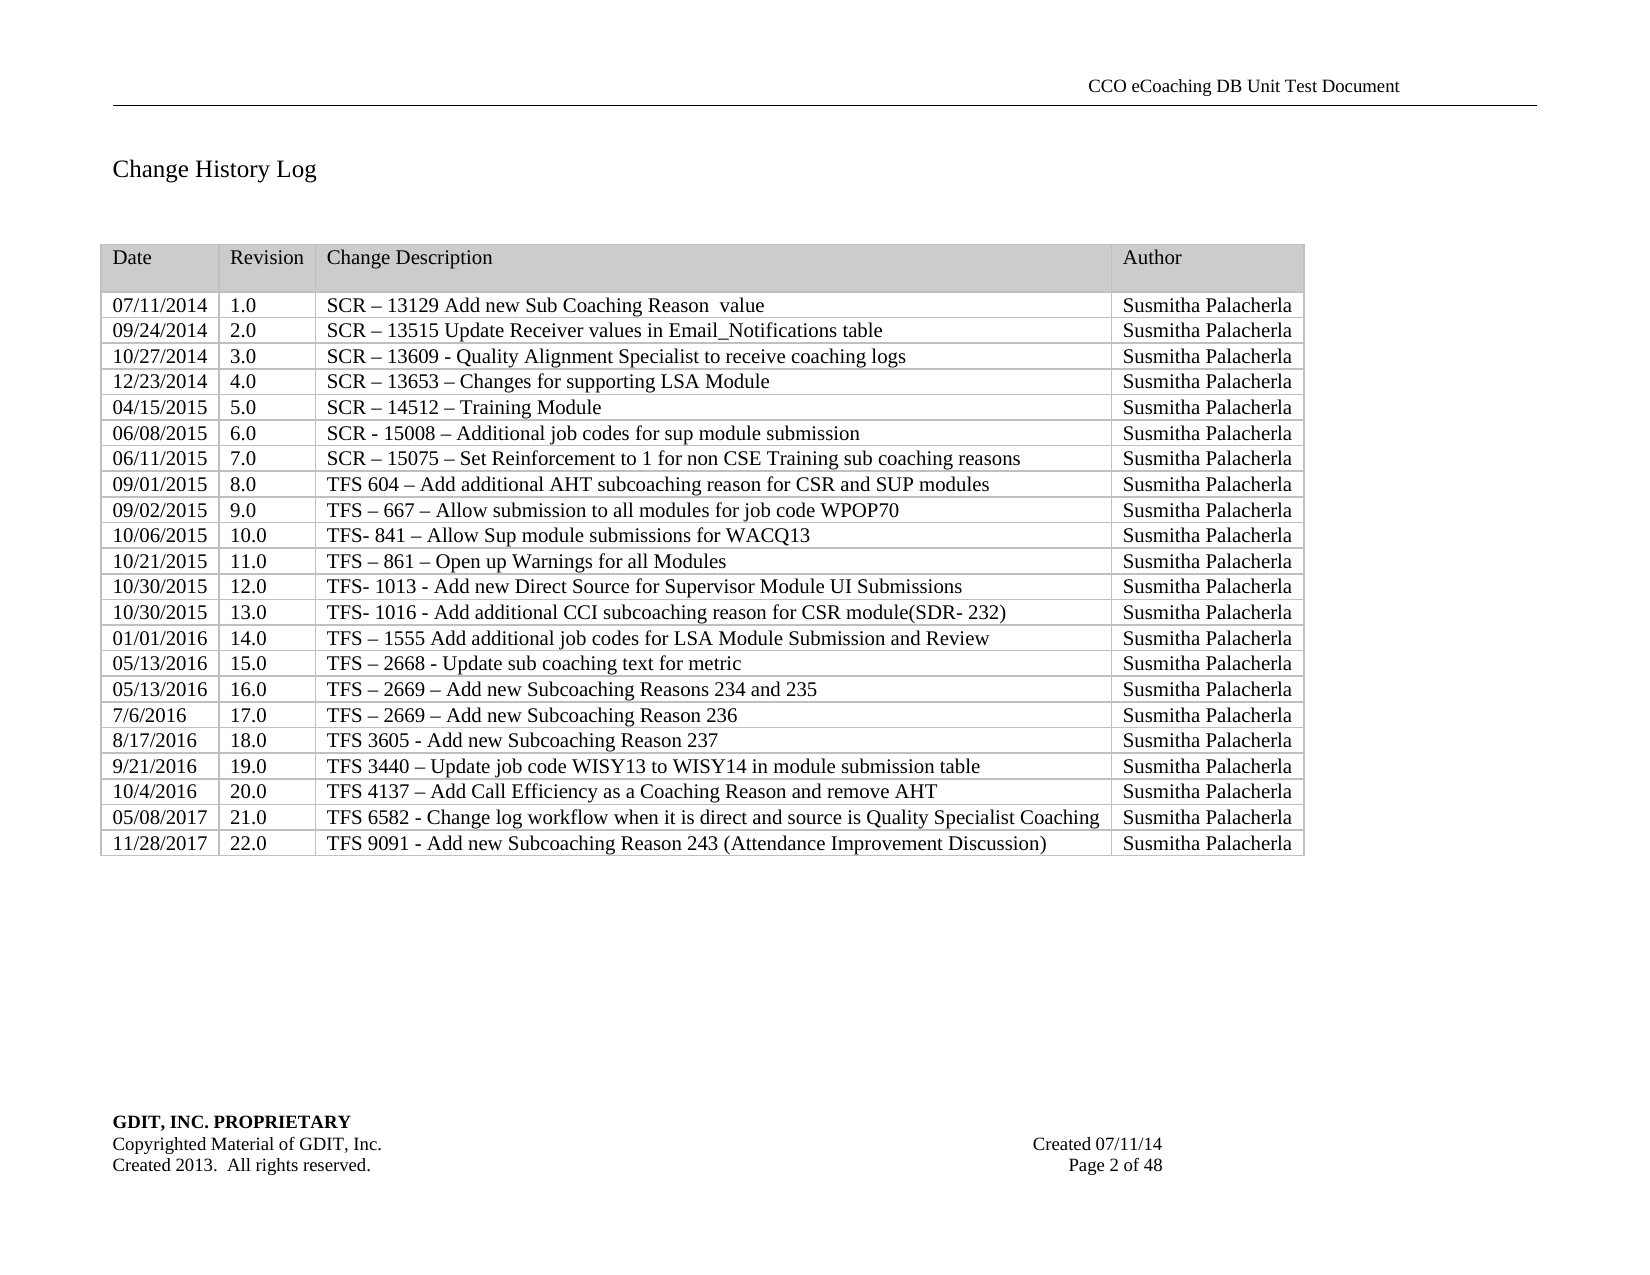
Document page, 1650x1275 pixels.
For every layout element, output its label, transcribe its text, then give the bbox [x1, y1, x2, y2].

table_cell SCR – 13515 Update Receiver values in Email_Notifications table [316, 318, 1111, 342]
table_cell Susmitha Palacherla [1112, 831, 1303, 855]
table_cell TFS 4137 – Add Call Efficiency as a Coaching Reason and remove AHT [316, 780, 1111, 803]
table_cell TFS 6582 - Change log workflow when it is direct and source is Quality Specialist Coaching [316, 805, 1111, 829]
table_cell Susmitha Palacherla [1112, 395, 1303, 419]
table_cell TFS – 861 – Open up Warnings for all Modules [316, 549, 1111, 573]
table_cell TFS 3605 - Add new Subcoaching Reason 237 [316, 728, 1111, 752]
table_cell Susmitha Palacherla [1112, 446, 1303, 470]
table_cell 06/08/2015 [102, 421, 218, 445]
table_cell Susmitha Palacherla [1112, 421, 1303, 445]
table_cell 4.0 [220, 370, 315, 393]
table_cell 05/13/2016 [102, 651, 218, 675]
table_cell 10.0 [220, 523, 315, 547]
table_header Date [102, 245, 218, 291]
table_cell 2.0 [220, 318, 315, 342]
table_cell 09/02/2015 [102, 498, 218, 522]
table_cell 10/21/2015 [102, 549, 218, 573]
table_cell 9/21/2016 [102, 754, 218, 778]
table_header Author [1112, 245, 1303, 291]
table_header Change Description [316, 245, 1111, 291]
table_cell 14.0 [220, 626, 315, 650]
table_cell Susmitha Palacherla [1112, 780, 1303, 803]
table_cell Susmitha Palacherla [1112, 370, 1303, 393]
table_cell Susmitha Palacherla [1112, 677, 1303, 701]
table_cell 16.0 [220, 677, 315, 701]
table_cell 19.0 [220, 754, 315, 778]
table_cell 21.0 [220, 805, 315, 829]
table_cell 3.0 [220, 344, 315, 368]
table_cell SCR – 13129 Add new Sub Coaching Reason value [316, 293, 1111, 317]
table_cell 22.0 [220, 831, 315, 855]
table_cell 7/6/2016 [102, 703, 218, 727]
table_cell Susmitha Palacherla [1112, 344, 1303, 368]
table_cell 10/4/2016 [102, 780, 218, 803]
table_cell TFS 9091 - Add new Subcoaching Reason 243 (Attendance Improvement Discussion) [316, 831, 1111, 855]
table_cell SCR – 15075 – Set Reinforcement to 1 for non CSE Training sub coaching reasons [316, 446, 1111, 470]
table_cell 05/13/2016 [102, 677, 218, 701]
table_cell 11.0 [220, 549, 315, 573]
table_cell Susmitha Palacherla [1112, 575, 1303, 598]
table_cell Susmitha Palacherla [1112, 523, 1303, 547]
table_cell 13.0 [220, 600, 315, 624]
table_cell 9.0 [220, 498, 315, 522]
table_cell TFS- 1013 - Add new Direct Source for Supervisor Module UI Submissions [316, 575, 1111, 598]
table_cell 20.0 [220, 780, 315, 803]
text Change History Log [112, 154, 1537, 183]
table_cell 17.0 [220, 703, 315, 727]
table_cell Susmitha Palacherla [1112, 318, 1303, 342]
table_cell 10/06/2015 [102, 523, 218, 547]
table_cell SCR – 13653 – Changes for supporting LSA Module [316, 370, 1111, 393]
table_cell 1.0 [220, 293, 315, 317]
table_cell 09/24/2014 [102, 318, 218, 342]
table_cell Susmitha Palacherla [1112, 805, 1303, 829]
table_cell Susmitha Palacherla [1112, 651, 1303, 675]
table_cell 5.0 [220, 395, 315, 419]
table_cell TFS – 667 – Allow submission to all modules for job code WPOP70 [316, 498, 1111, 522]
table_cell 12/23/2014 [102, 370, 218, 393]
table_cell TFS- 841 – Allow Sup module submissions for WACQ13 [316, 523, 1111, 547]
table_cell SCR – 13609 - Quality Alignment Specialist to receive coaching logs [316, 344, 1111, 368]
table_cell SCR – 14512 – Training Module [316, 395, 1111, 419]
table_cell TFS – 2668 - Update sub coaching text for metric [316, 651, 1111, 675]
table_cell TFS 3440 – Update job code WISY13 to WISY14 in module submission table [316, 754, 1111, 778]
table_cell 6.0 [220, 421, 315, 445]
table_cell 06/11/2015 [102, 446, 218, 470]
table_cell Susmitha Palacherla [1112, 754, 1303, 778]
table_cell TFS – 2669 – Add new Subcoaching Reasons 234 and 235 [316, 677, 1111, 701]
table_cell 12.0 [220, 575, 315, 598]
table_cell 11/28/2017 [102, 831, 218, 855]
table_cell TFS – 1555 Add additional job codes for LSA Module Submission and Review [316, 626, 1111, 650]
table_cell Susmitha Palacherla [1112, 728, 1303, 752]
table_cell 8.0 [220, 472, 315, 496]
table_cell Susmitha Palacherla [1112, 626, 1303, 650]
table_cell 8/17/2016 [102, 728, 218, 752]
table_cell 18.0 [220, 728, 315, 752]
table_cell Susmitha Palacherla [1112, 498, 1303, 522]
table_cell 04/15/2015 [102, 395, 218, 419]
table_header Revision [220, 245, 315, 291]
table_cell 10/30/2015 [102, 600, 218, 624]
table_cell 01/01/2016 [102, 626, 218, 650]
table_cell Susmitha Palacherla [1112, 293, 1303, 317]
table_cell TFS- 1016 - Add additional CCI subcoaching reason for CSR module(SDR- 232) [316, 600, 1111, 624]
table_cell SCR - 15008 – Additional job codes for sup module submission [316, 421, 1111, 445]
table_cell TFS – 2669 – Add new Subcoaching Reason 236 [316, 703, 1111, 727]
table_cell Susmitha Palacherla [1112, 600, 1303, 624]
table_cell Susmitha Palacherla [1112, 549, 1303, 573]
table_cell 09/01/2015 [102, 472, 218, 496]
table_cell TFS 604 – Add additional AHT subcoaching reason for CSR and SUP modules [316, 472, 1111, 496]
table_cell 07/11/2014 [102, 293, 218, 317]
table_cell Susmitha Palacherla [1112, 703, 1303, 727]
table_cell 7.0 [220, 446, 315, 470]
table_cell 10/30/2015 [102, 575, 218, 598]
table_cell 15.0 [220, 651, 315, 675]
table_cell 10/27/2014 [102, 344, 218, 368]
table_cell 05/08/2017 [102, 805, 218, 829]
table_cell Susmitha Palacherla [1112, 472, 1303, 496]
